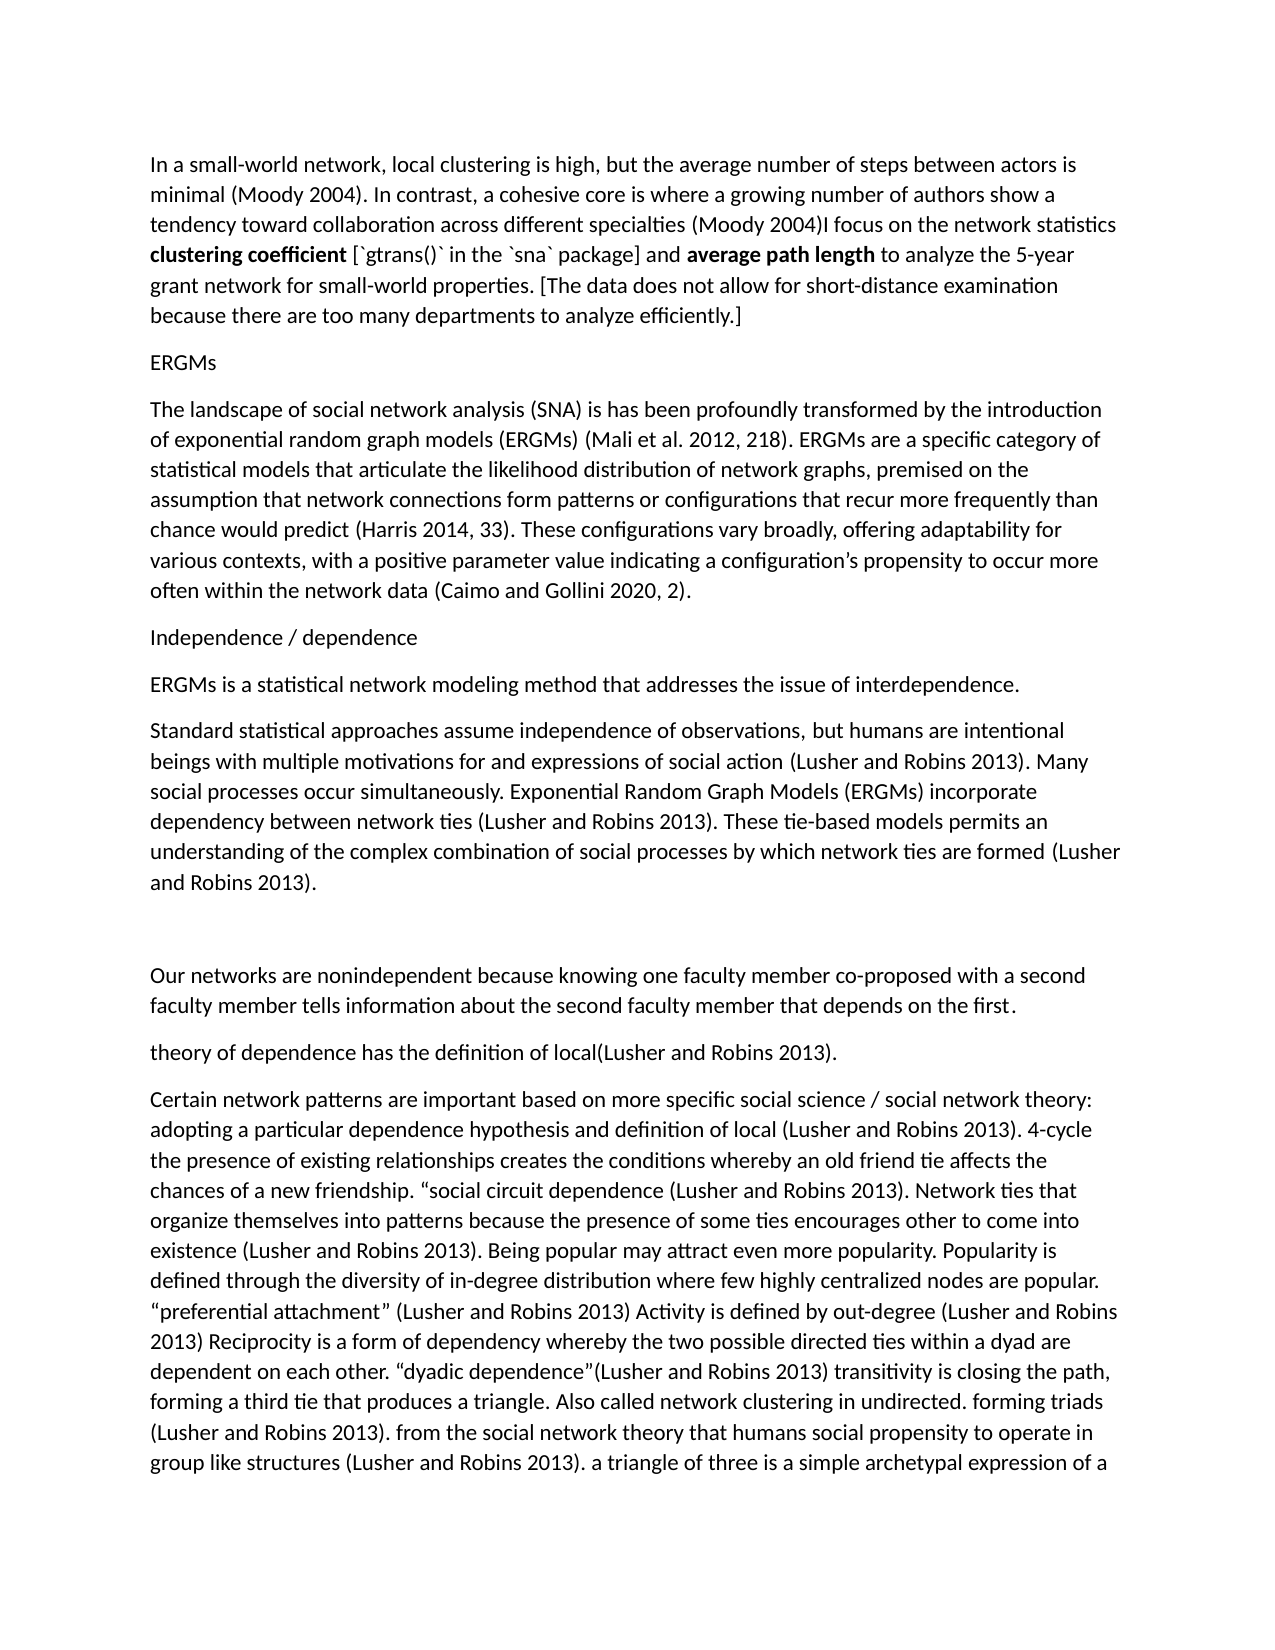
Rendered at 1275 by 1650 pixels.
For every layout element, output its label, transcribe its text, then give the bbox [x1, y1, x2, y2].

text ERGMs is a statistical network modeling method that addresses the issue of interdependence. [150, 670, 1125, 698]
text The landscape of social network analysis (SNA) is has been profoundly transformed by the introduction of exponential random graph models (ERGMs) . ERGMs are a specific category of statistical models that articulate the likelihood distribution of network graphs, premised on the assumption that network connections form patterns or configurations that recur more frequently than chance would predict . These configurations vary broadly, offering adaptability for various contexts, with a positive parameter value indicating a configuration’s propensity to occur more often within the network data . [150, 395, 1125, 604]
text Independence / dependence [150, 623, 1125, 651]
text Standard statistical approaches assume independence of observations, but humans are intentional beings with multiple motivations for and expressions of social action . Many social processes occur simultaneously. Exponential Random Graph Models (ERGMs) incorporate dependency between network ties (Lusher and Robins 2013). These tie-based models permits an understanding of the complex combination of social processes by which network ties are formed . [150, 717, 1125, 896]
text Our networks are nonindependent because knowing one faculty member co-proposed with a second faculty member tells information about the second faculty member that depends on the first. [150, 961, 1125, 1020]
text ERGMs [150, 348, 1125, 376]
text In a small-world network, local clustering is high, but the average number of steps between actors is minimal . In contrast, a cohesive core is where a growing number of authors show a tendency toward collaboration across different specialties I focus on the network statistics clustering coefficient [`gtrans()` in the `sna` package] and average path length to analyze the 5-year grant network for small-world properties. [The data does not allow for short-distance examination because there are too many departments to analyze efficiently.] [150, 150, 1125, 329]
text theory of dependence has the definition of local(Lusher and Robins 2013). [150, 1038, 1125, 1067]
